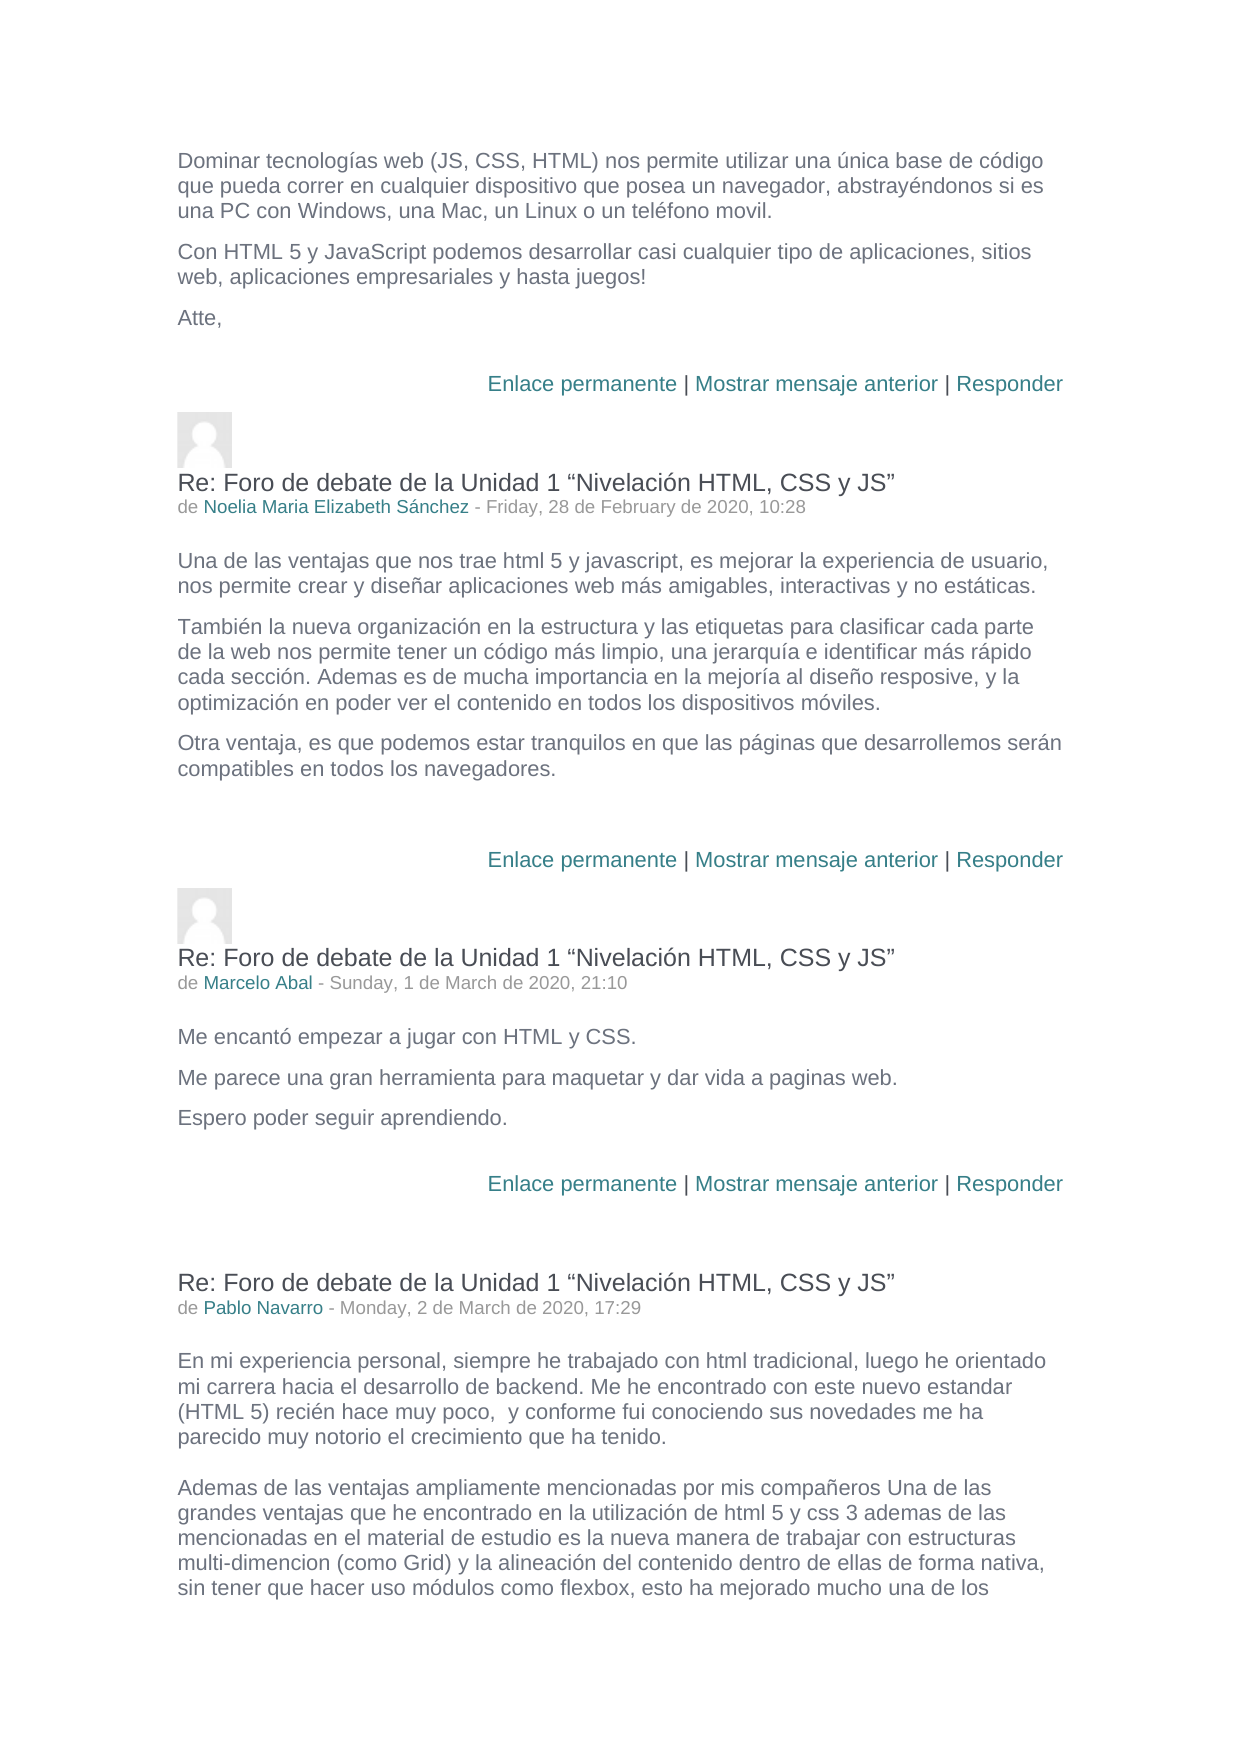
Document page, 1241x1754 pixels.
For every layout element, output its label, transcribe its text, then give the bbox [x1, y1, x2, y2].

text Una de las ventajas que nos trae html 5 y javascript, es mejorar la experiencia de usuario, nos permite crear y diseñar aplicaciones web más amigables, interactivas y no estáticas. [177, 548, 1063, 598]
text Re: Foro de debate de la Unidad 1 “Nivelación HTML, CSS y JS” [177, 1268, 1063, 1297]
text Otra ventaja, es que podemos estar tranquilos en que las páginas que desarrollemos serán compatibles en todos los navegadores. [177, 730, 1063, 781]
text de Noelia Maria Elizabeth Sánchez - Friday, 28 de February de 2020, 10:28 [177, 496, 1063, 518]
text También la nueva organización en la estructura y las etiquetas para clasificar cada parte de la web nos permite tener un código más limpio, una jerarquía e identificar más rápido cada sección. Ademas es de mucha importancia en la mejoría al diseño resposive, y la optimización en poder ver el contenido en todos los dispositivos móviles. [177, 614, 1063, 715]
text Dominar tecnologías web (JS, CSS, HTML) nos permite utilizar una única base de código que pueda correr en cualquier dispositivo que posea un navegador, abstrayéndonos si es una PC con Windows, una Mac, un Linux o un teléfono movil. [177, 148, 1063, 223]
picture [177, 412, 232, 468]
text Enlace permanente | Mostrar mensaje anterior | Responder [177, 847, 1063, 872]
text Enlace permanente | Mostrar mensaje anterior | Responder [177, 1171, 1063, 1197]
text Me encantó empezar a jugar con HTML y CSS. [177, 1024, 1063, 1049]
text Enlace permanente | Mostrar mensaje anterior | Responder [177, 371, 1063, 396]
text Espero poder seguir aprendiendo. [177, 1105, 1063, 1131]
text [177, 1348, 1063, 1600]
text de Pablo Navarro - Monday, 2 de March de 2020, 17:29 [177, 1297, 1063, 1318]
picture [177, 888, 232, 944]
text Re: Foro de debate de la Unidad 1 “Nivelación HTML, CSS y JS” [177, 943, 1063, 972]
text Con HTML 5 y JavaScript podemos desarrollar casi cualquier tipo de aplicaciones, sitios web, aplicaciones empresariales y hasta juegos! [177, 239, 1063, 289]
text Atte, [177, 305, 1063, 330]
text de Marcelo Abal - Sunday, 1 de March de 2020, 21:10 [177, 972, 1063, 994]
text Re: Foro de debate de la Unidad 1 “Nivelación HTML, CSS y JS” [177, 468, 1063, 496]
text Me parece una gran herramienta para maquetar y dar vida a paginas web. [177, 1064, 1063, 1090]
